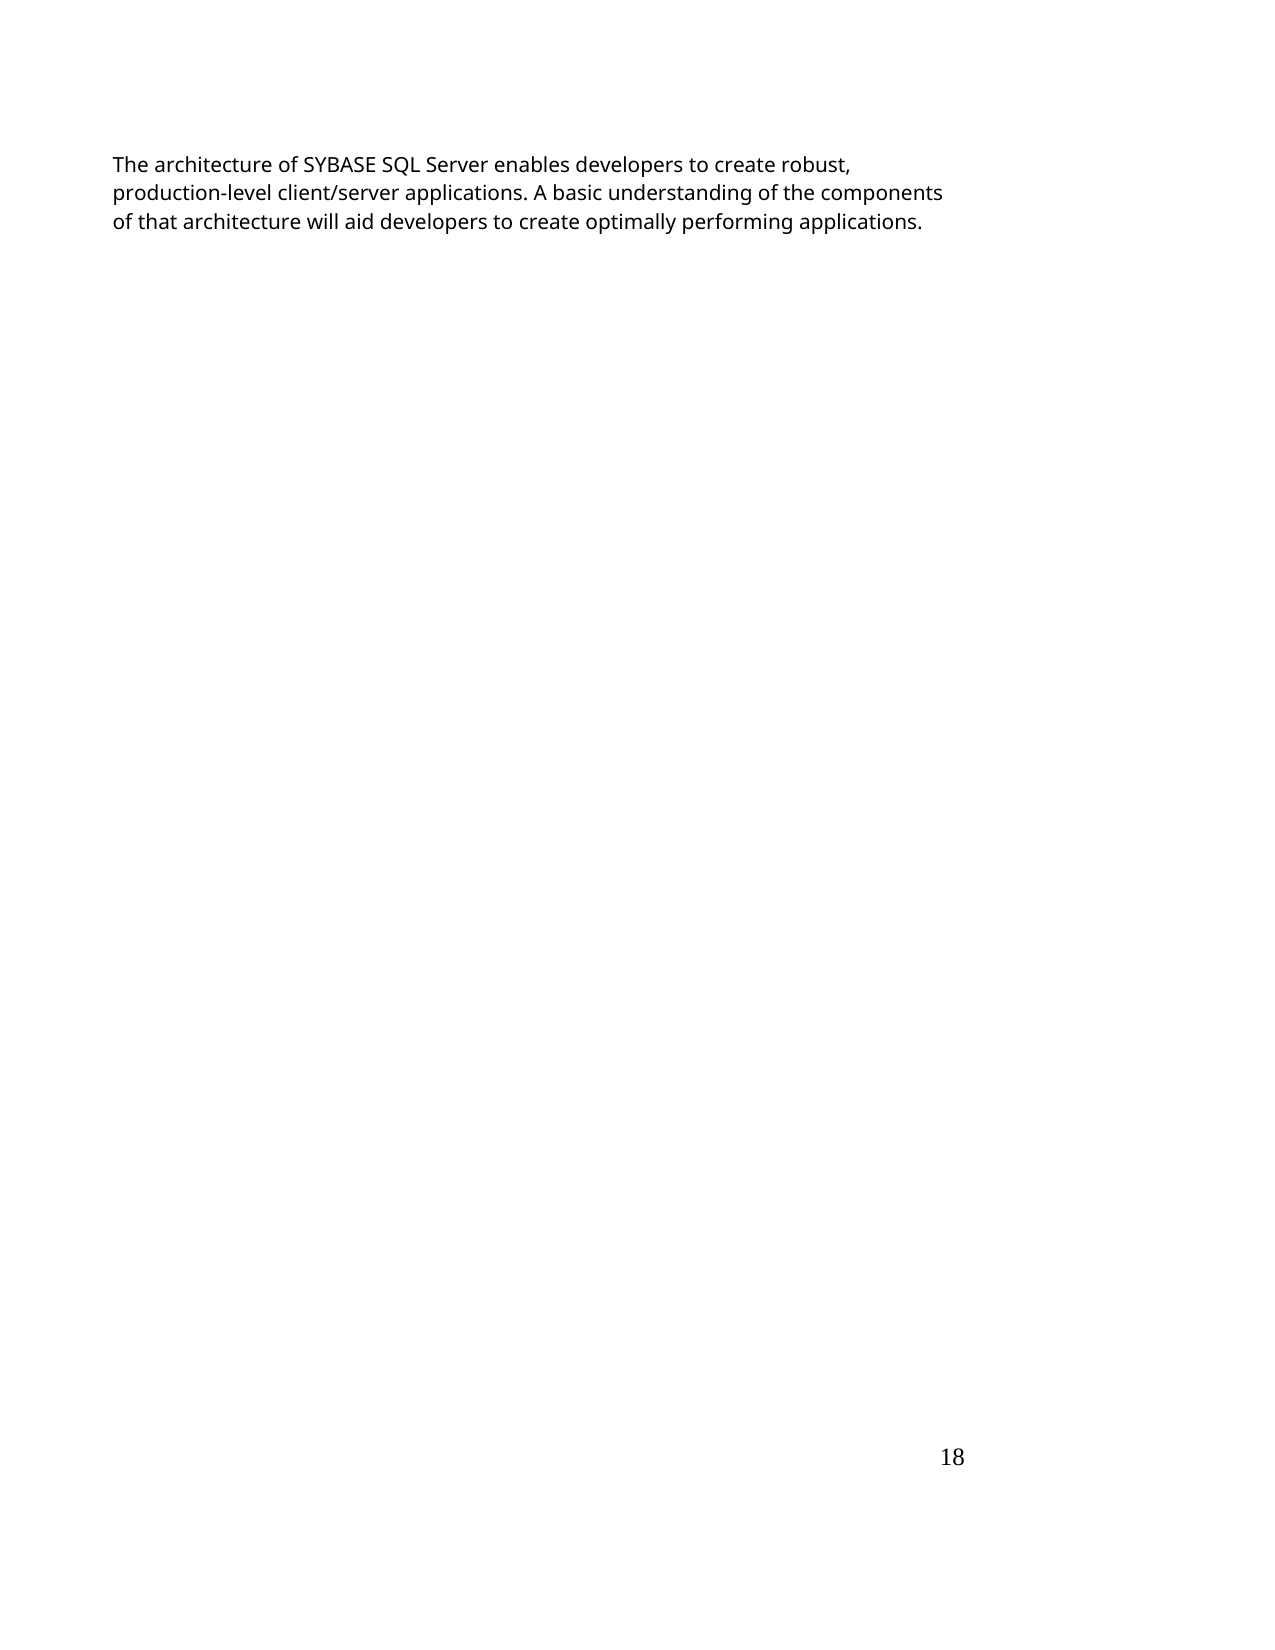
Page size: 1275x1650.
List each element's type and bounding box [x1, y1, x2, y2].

text [112, 150, 964, 235]
